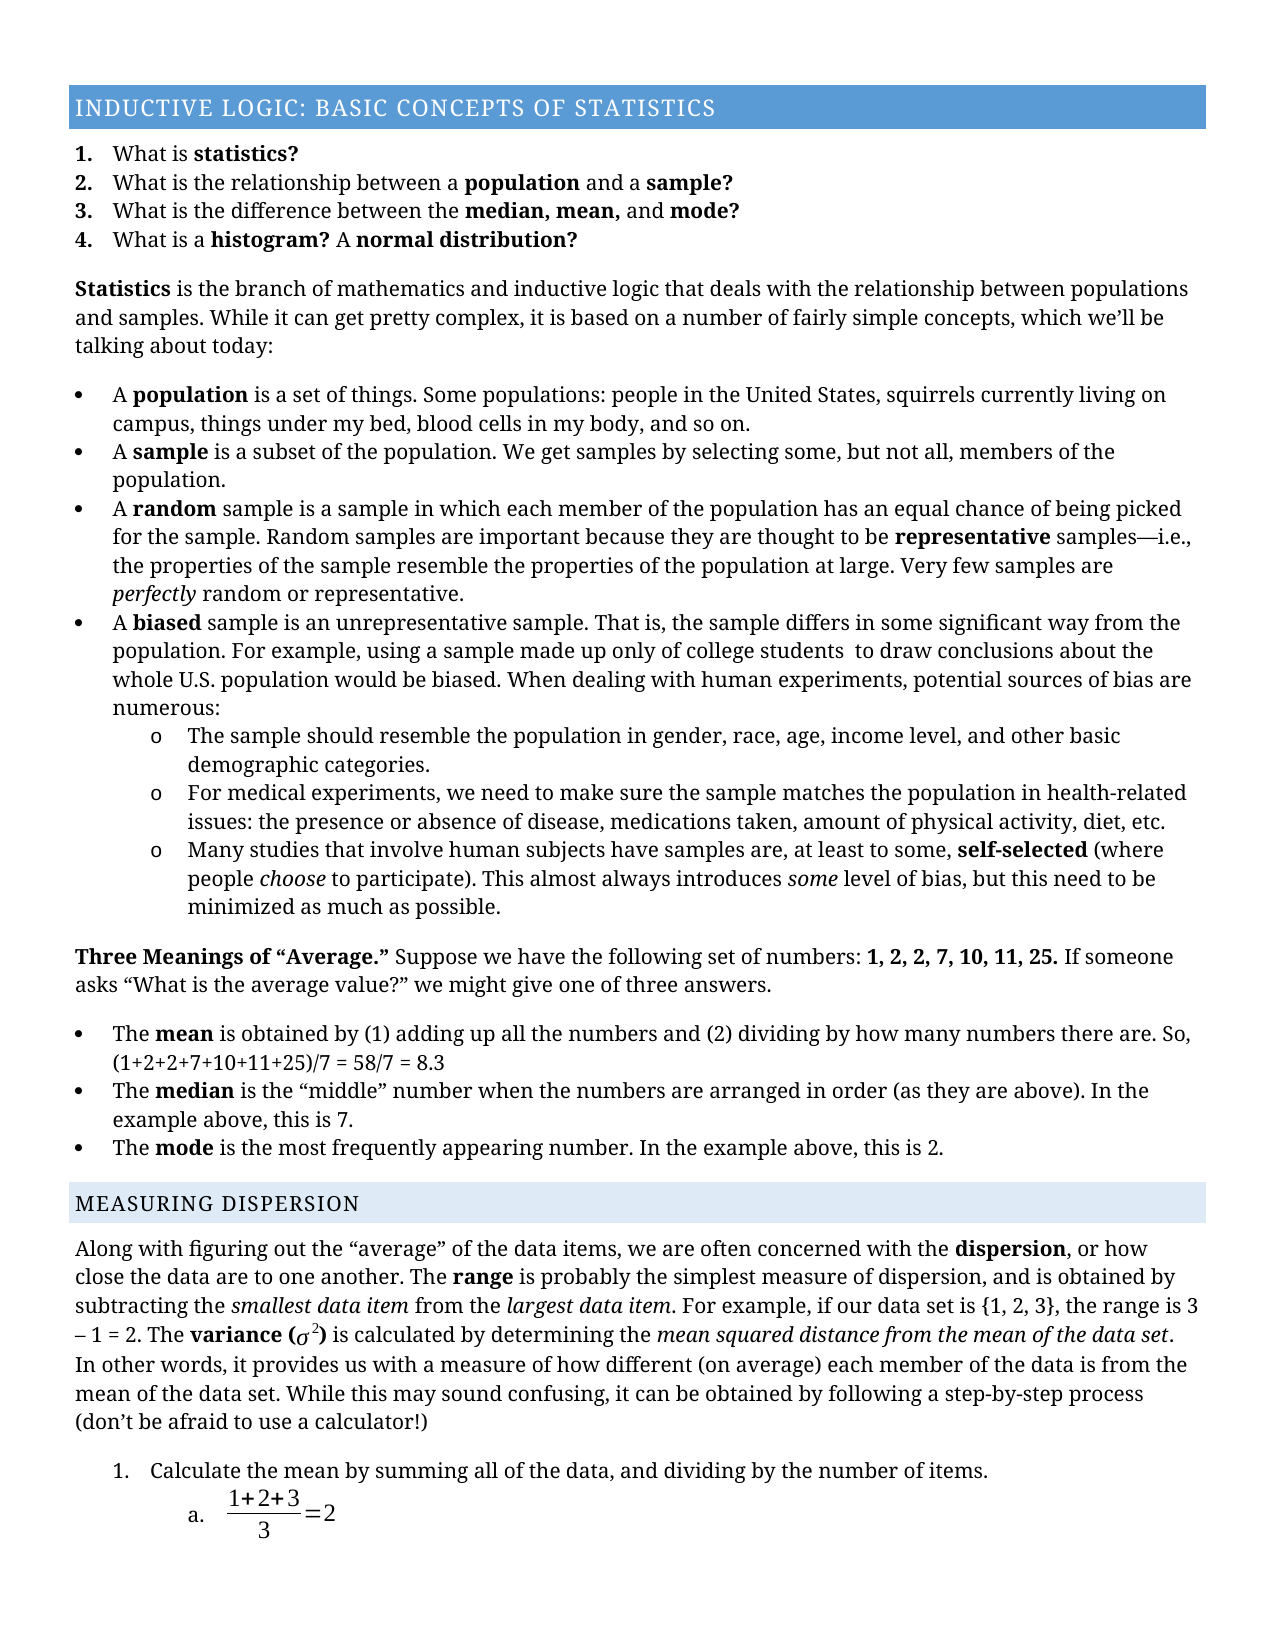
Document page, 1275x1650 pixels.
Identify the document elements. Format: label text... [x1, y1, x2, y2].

list The sample should resemble the population in gender, race, age, income level, and other basic demographic categories. [150, 722, 1200, 778]
list The mean is obtained by (1) adding up all the numbers and (2) dividing by how many numbers there are. So, (1+2+2+7+10+11+25)/7 = 58/7 = 8.3 [75, 1019, 1200, 1076]
list The median is the “middle” number when the numbers are arranged in order (as they are above). In the example above, this is 7. [75, 1076, 1200, 1133]
list What is the difference between the median, mean, and mode? [75, 196, 1200, 225]
subtitle Measuring Dispersion [75, 1189, 1200, 1217]
subtitle Inductive Logic: Basic Concepts of Statistics [75, 92, 1200, 123]
list A population is a set of things. Some populations: people in the United States, squirrels currently living on campus, things under my bed, blood cells in my body, and so on. [75, 380, 1200, 437]
text Statistics is the branch of mathematics and inductive logic that deals with the relationship between populations and samples. While it can get pretty complex, it is based on a number of fairly simple concepts, which we’ll be talking about today: [75, 274, 1200, 359]
list Calculate the mean by summing all of the data, and dividing by the number of items. [112, 1456, 1200, 1485]
list What is statistics? [75, 139, 1200, 168]
list A biased sample is an unrepresentative sample. That is, the sample differs in some significant way from the population. For example, using a sample made up only of college students to draw conclusions about the whole U.S. population would be biased. When dealing with human experiments, potential sources of bias are numerous: [75, 608, 1200, 722]
list A random sample is a sample in which each member of the population has an equal chance of being picked for the sample. Random samples are important because they are thought to be representative samples—i.e., the properties of the sample resemble the properties of the population at large. Very few samples are perfectly random or representative. [75, 494, 1200, 608]
list What is a histogram? A normal distribution? [75, 225, 1200, 253]
list A sample is a subset of the population. We get samples by selecting some, but not all, members of the population. [75, 437, 1200, 494]
list The mode is the most frequently appearing number. In the example above, this is 2. [75, 1133, 1200, 1162]
list Many studies that involve human subjects have samples are, at least to some, self-selected (where people choose to participate). This almost always introduces some level of bias, but this need to be minimized as much as possible. [150, 836, 1200, 921]
text Along with figuring out the “average” of the data items, we are often concerned with the dispersion, or how close the data are to one another. The range is probably the simplest measure of dispersion, and is obtained by subtracting the smallest data item from the largest data item. For example, if our data set is {1, 2, 3}, the range is 3 – 1 = 2. The variance () is calculated by determining the mean squared distance from the mean of the data set. In other words, it provides us with a measure of how different (on average) each member of the data is from the mean of the data set. While this may sound confusing, it can be obtained by following a step-by-step process (don’t be afraid to use a calculator!) [75, 1234, 1200, 1436]
list For medical experiments, we need to make sure the sample matches the population in health-related issues: the presence or absence of disease, medications taken, amount of physical activity, diet, etc. [150, 778, 1200, 836]
text Three Meanings of “Average.” Suppose we have the following set of numbers: 1, 2, 2, 7, 10, 11, 25. If someone asks “What is the average value?” we might give one of three answers. [75, 942, 1200, 999]
list What is the relationship between a population and a sample? [75, 168, 1200, 196]
